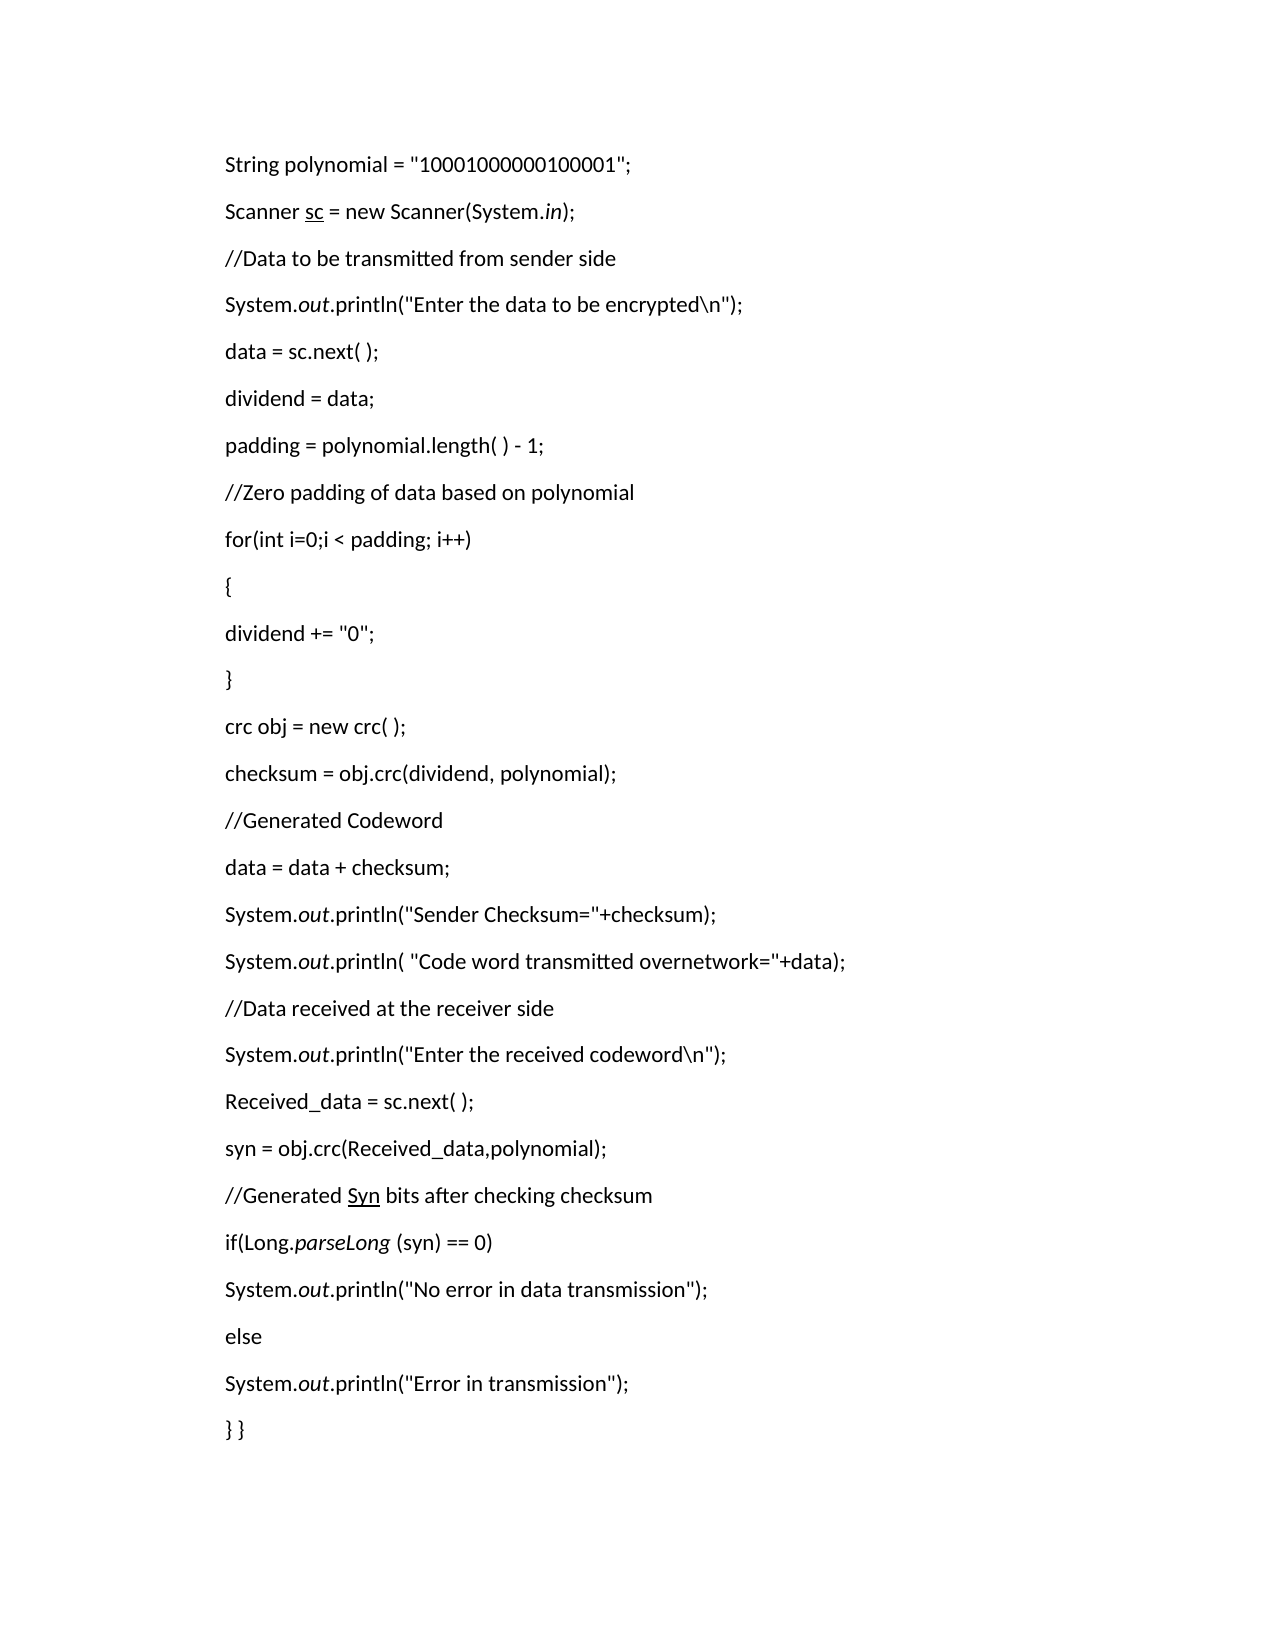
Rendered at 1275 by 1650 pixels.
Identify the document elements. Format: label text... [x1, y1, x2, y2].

text data = data + checksum; [150, 853, 1125, 881]
text } [150, 666, 1125, 694]
text //Generated Syn bits after checking checksum [150, 1181, 1125, 1209]
text System.out.println("Sender Checksum="+checksum); [150, 900, 1125, 928]
text //Data received at the receiver side [150, 994, 1125, 1022]
text String polynomial = "10001000000100001"; [150, 150, 1125, 178]
text crc obj = new crc( ); [150, 712, 1125, 741]
text data = sc.next( ); [150, 337, 1125, 366]
text { [150, 572, 1125, 600]
text syn = obj.crc(Received_data,polynomial); [150, 1134, 1125, 1162]
text System.out.println("No error in data transmission"); [150, 1275, 1125, 1303]
text if(Long.parseLong (syn) == 0) [150, 1228, 1125, 1256]
text for(int i=0;i < padding; i++) [150, 525, 1125, 553]
text else [150, 1322, 1125, 1350]
text //Data to be transmitted from sender side [150, 244, 1125, 272]
text dividend = data; [150, 384, 1125, 412]
text //Generated Codeword [150, 806, 1125, 834]
text dividend += "0"; [150, 619, 1125, 647]
text System.out.println("Enter the received codeword\n"); [150, 1041, 1125, 1069]
text checksum = obj.crc(dividend, polynomial); [150, 759, 1125, 787]
text System.out.println( "Code word transmitted overnetwork="+data); [150, 947, 1125, 975]
text } } [150, 1416, 1125, 1444]
text //Zero padding of data based on polynomial [150, 478, 1125, 506]
text Scanner sc = new Scanner(System.in); [150, 197, 1125, 225]
text System.out.println("Error in transmission"); [150, 1369, 1125, 1397]
text padding = polynomial.length( ) - 1; [150, 431, 1125, 459]
text Received_data = sc.next( ); [150, 1087, 1125, 1116]
text System.out.println("Enter the data to be encrypted\n"); [150, 291, 1125, 319]
